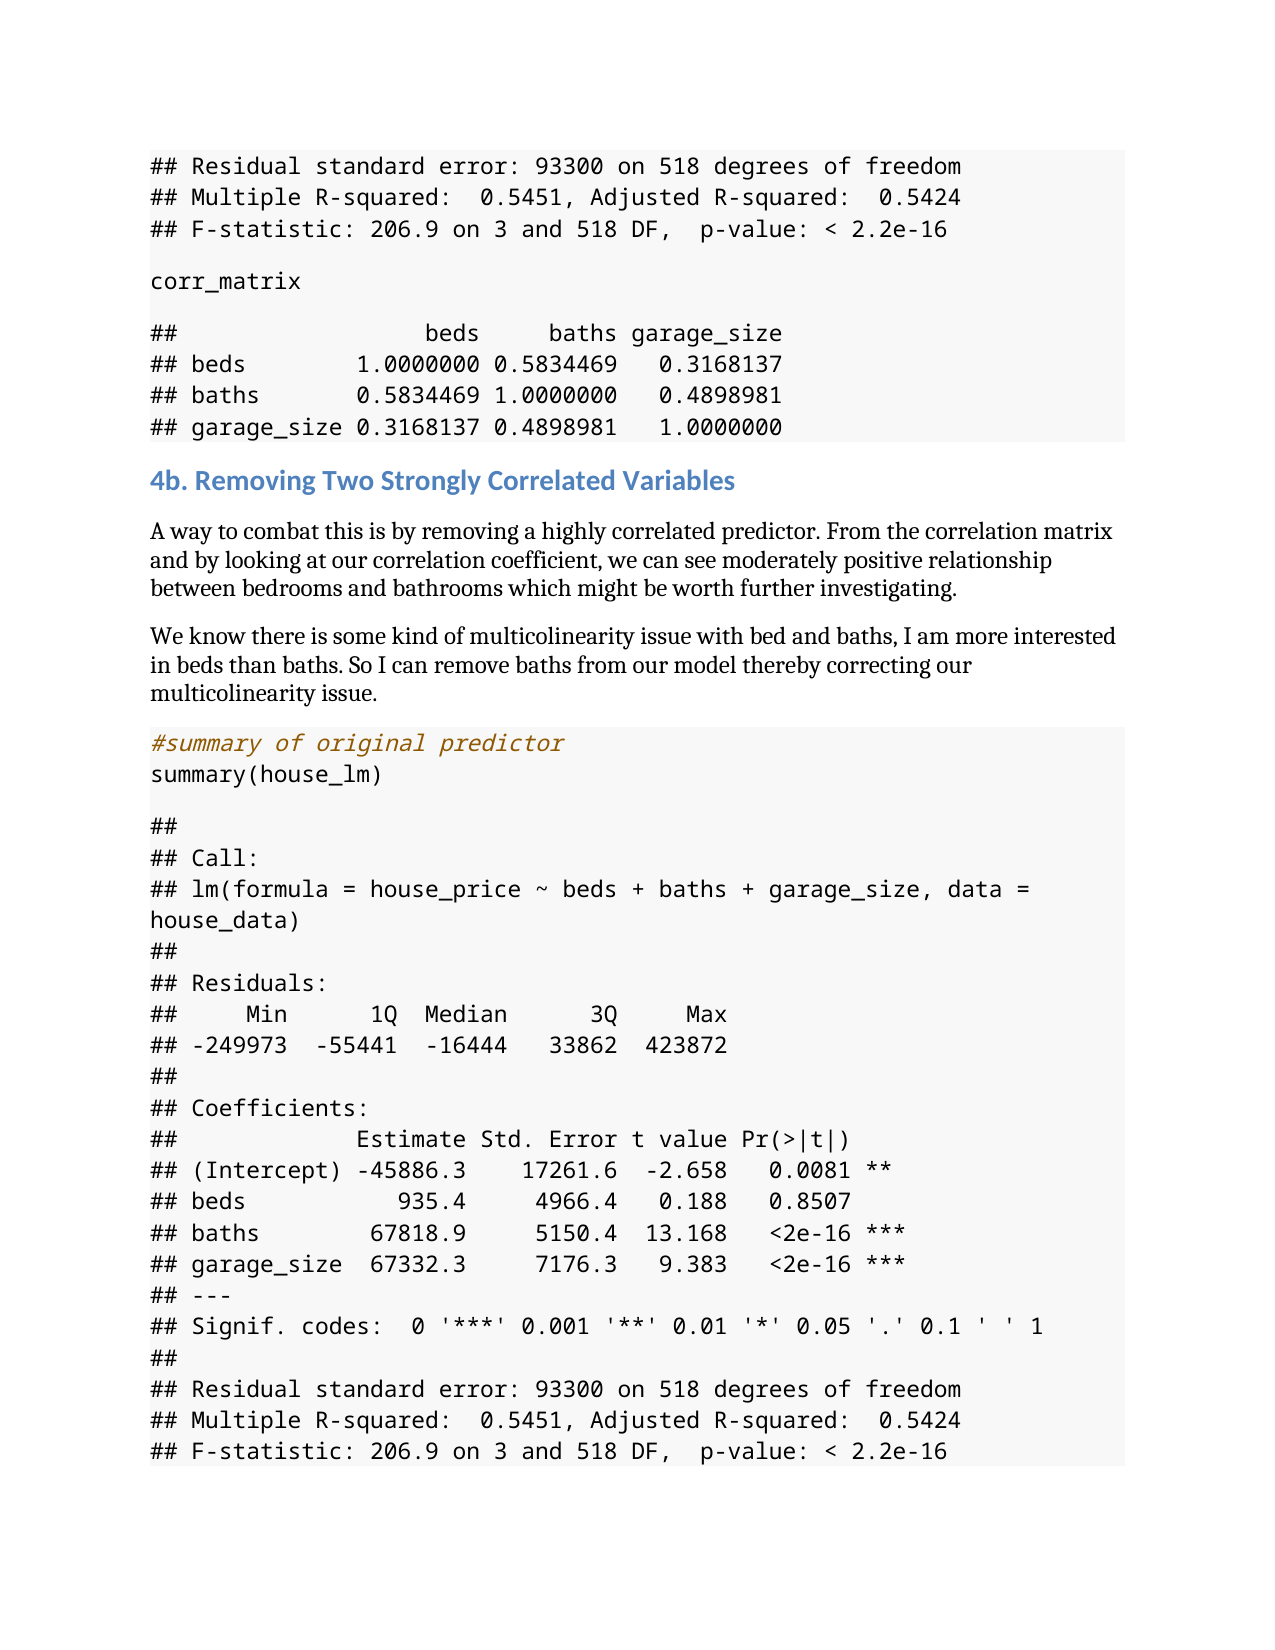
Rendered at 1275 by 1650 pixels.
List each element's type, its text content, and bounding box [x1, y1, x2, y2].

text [150, 150, 1125, 244]
subtitle 4b. Removing Two Strongly Correlated Variables [150, 462, 1125, 498]
text A way to combat this is by removing a highly correlated predictor. From the correlation matrix and by looking at our correlation coefficient, we can see moderately positive relationship between bedrooms and bathrooms which might be worth further investigating. [150, 517, 1125, 603]
text We know there is some kind of multicolinearity issue with bed and baths, I am more interested in beds than baths. So I can remove baths from our model thereby correcting our multicolinearity issue. [150, 622, 1125, 708]
text corr_matrix [150, 264, 1125, 296]
text ## beds baths garage_size ## beds 1.0000000 0.5834469 0.3168137 ## baths 0.5834469 1.0000000 0.4898981 ## garage_size 0.3168137 0.4898981 1.0000000 [150, 317, 1125, 442]
text #summary of original predictor summary(house_lm) [384, 727, 1125, 789]
